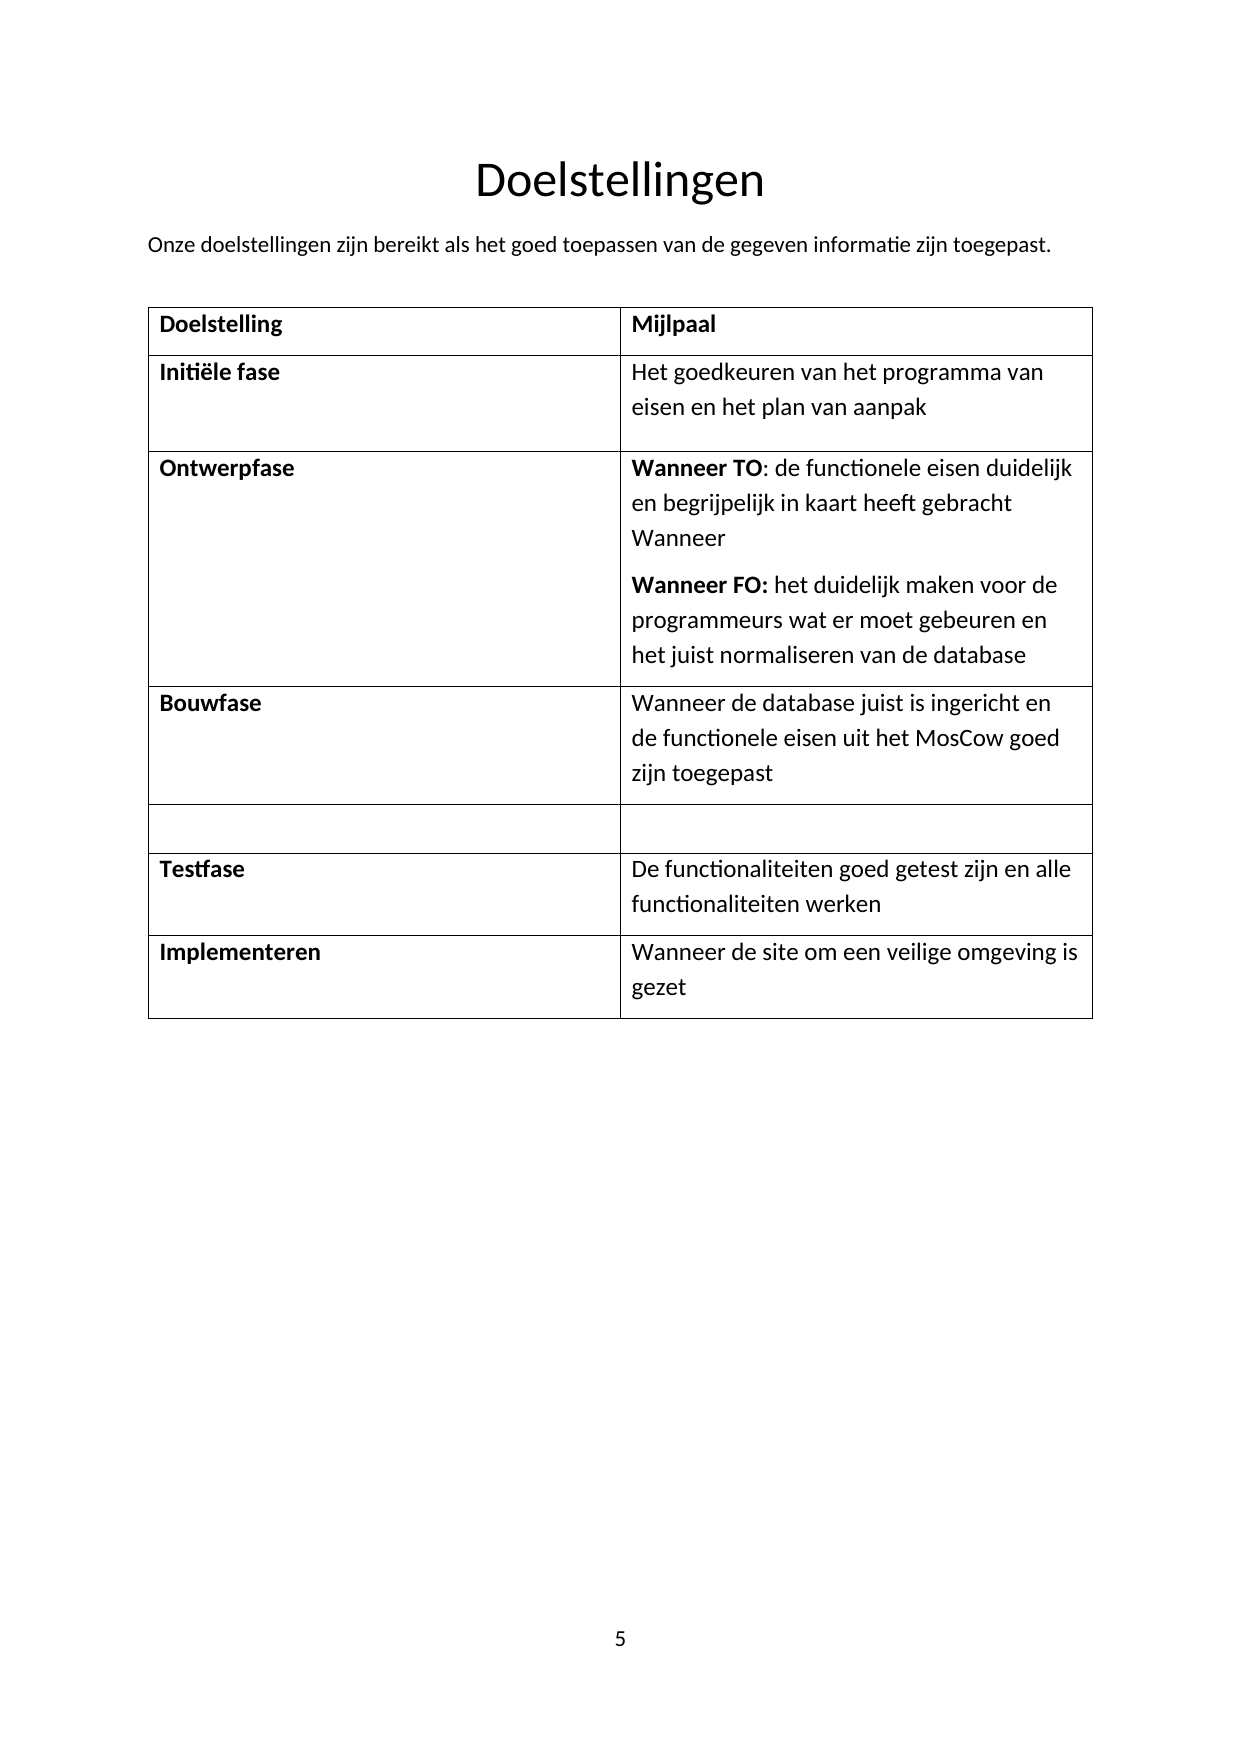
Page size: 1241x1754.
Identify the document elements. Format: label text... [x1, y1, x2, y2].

table_header Mijlpaal [621, 308, 1092, 355]
table_cell [149, 805, 620, 852]
table_cell Initiële fase [149, 356, 620, 451]
table_cell Implementeren [149, 936, 620, 1018]
table_cell Wanneer TO: de functionele eisen duidelijk en begrijpelijk in kaart heeft gebracht Wanneer Wanneer FO: het duidelijk maken voor de programmeurs wat er moet gebeuren en het juist normaliseren van de database [621, 452, 1092, 686]
table_cell De functionaliteiten goed getest zijn en alle functionaliteiten werken [621, 854, 1092, 935]
table_header Doelstelling [149, 308, 620, 355]
table_cell Testfase [149, 854, 620, 935]
text Onze doelstellingen zijn bereikt als het goed toepassen van de gegeven informatie zijn toegepast. [148, 230, 1093, 290]
table_cell Bouwfase [149, 687, 620, 804]
table_cell [621, 805, 1092, 852]
table_cell Ontwerpfase [149, 452, 620, 686]
subtitle Doelstellingen [148, 148, 1093, 209]
table_cell Het goedkeuren van het programma van eisen en het plan van aanpak [621, 356, 1092, 451]
table_cell Wanneer de site om een veilige omgeving is gezet [621, 936, 1092, 1018]
table_cell Wanneer de database juist is ingericht en de functionele eisen uit het MosCow goed zijn toegepast [621, 687, 1092, 804]
